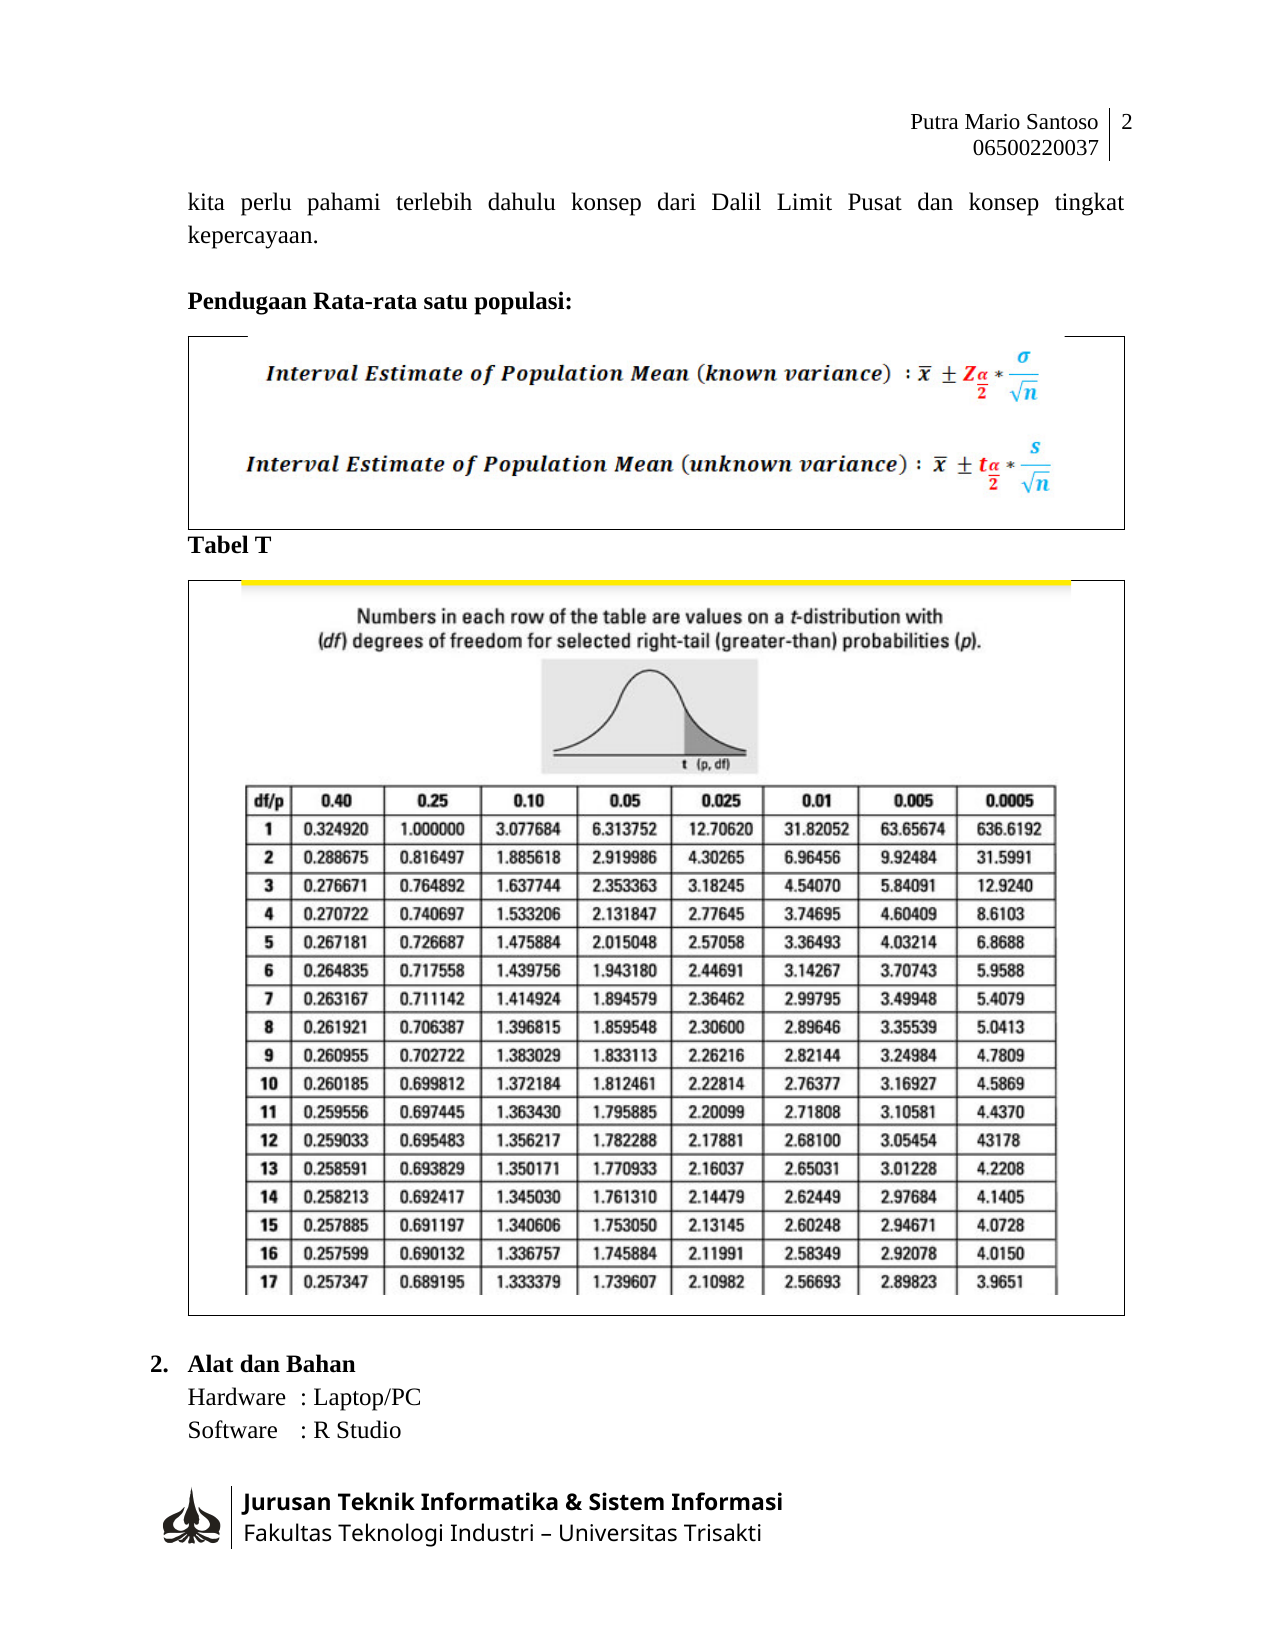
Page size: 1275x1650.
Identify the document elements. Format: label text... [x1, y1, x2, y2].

picture [162, 1486, 221, 1544]
text Pendugaan Rata-rata satu populasi: [187, 286, 1125, 315]
picture [241, 580, 1072, 1295]
picture [238, 426, 1074, 509]
picture [247, 336, 1065, 422]
table_header [189, 337, 1124, 529]
table_header [189, 581, 1124, 1315]
text Software : R Studio [187, 1415, 1125, 1444]
text Tabel T [187, 530, 1125, 559]
text Hardware : Laptop/PC [187, 1382, 1125, 1411]
list Alat dan Bahan [150, 1349, 1125, 1378]
